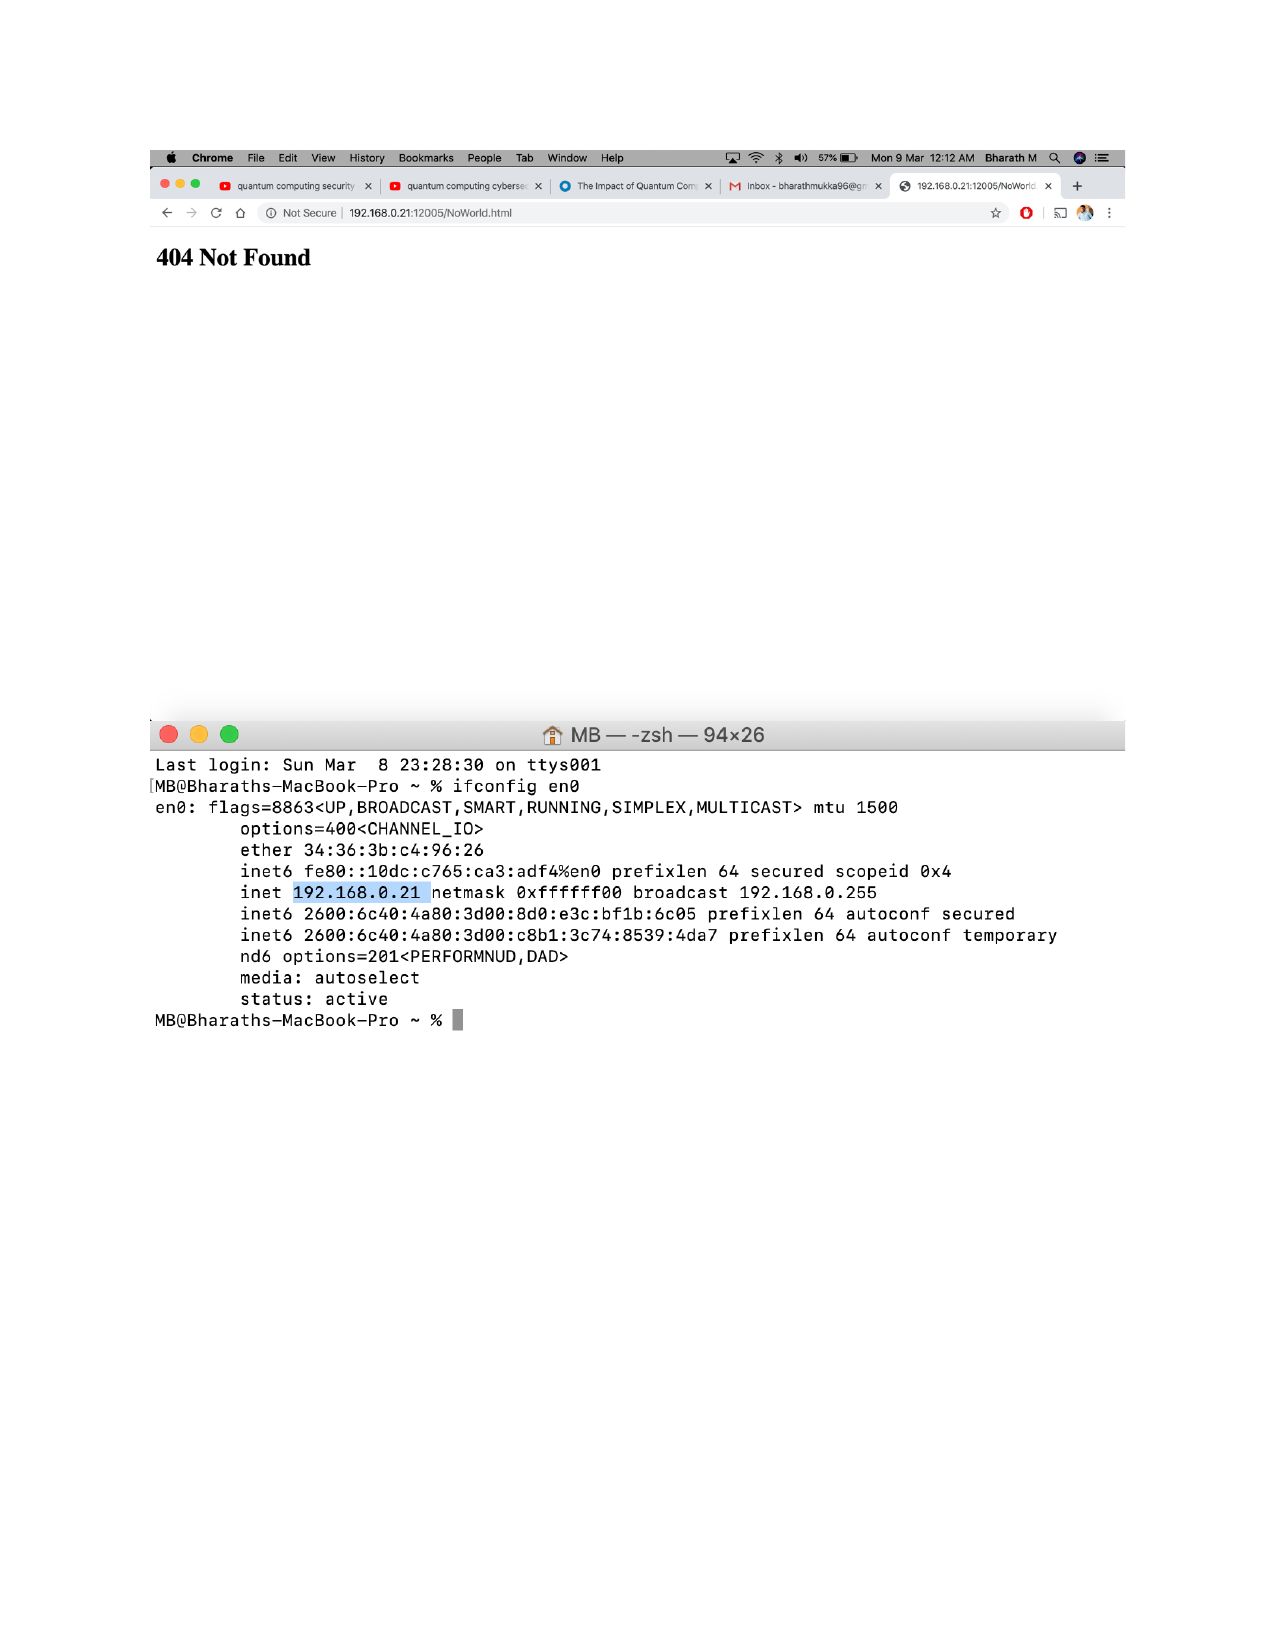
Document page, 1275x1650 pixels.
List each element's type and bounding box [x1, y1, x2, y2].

picture [150, 150, 1125, 1240]
